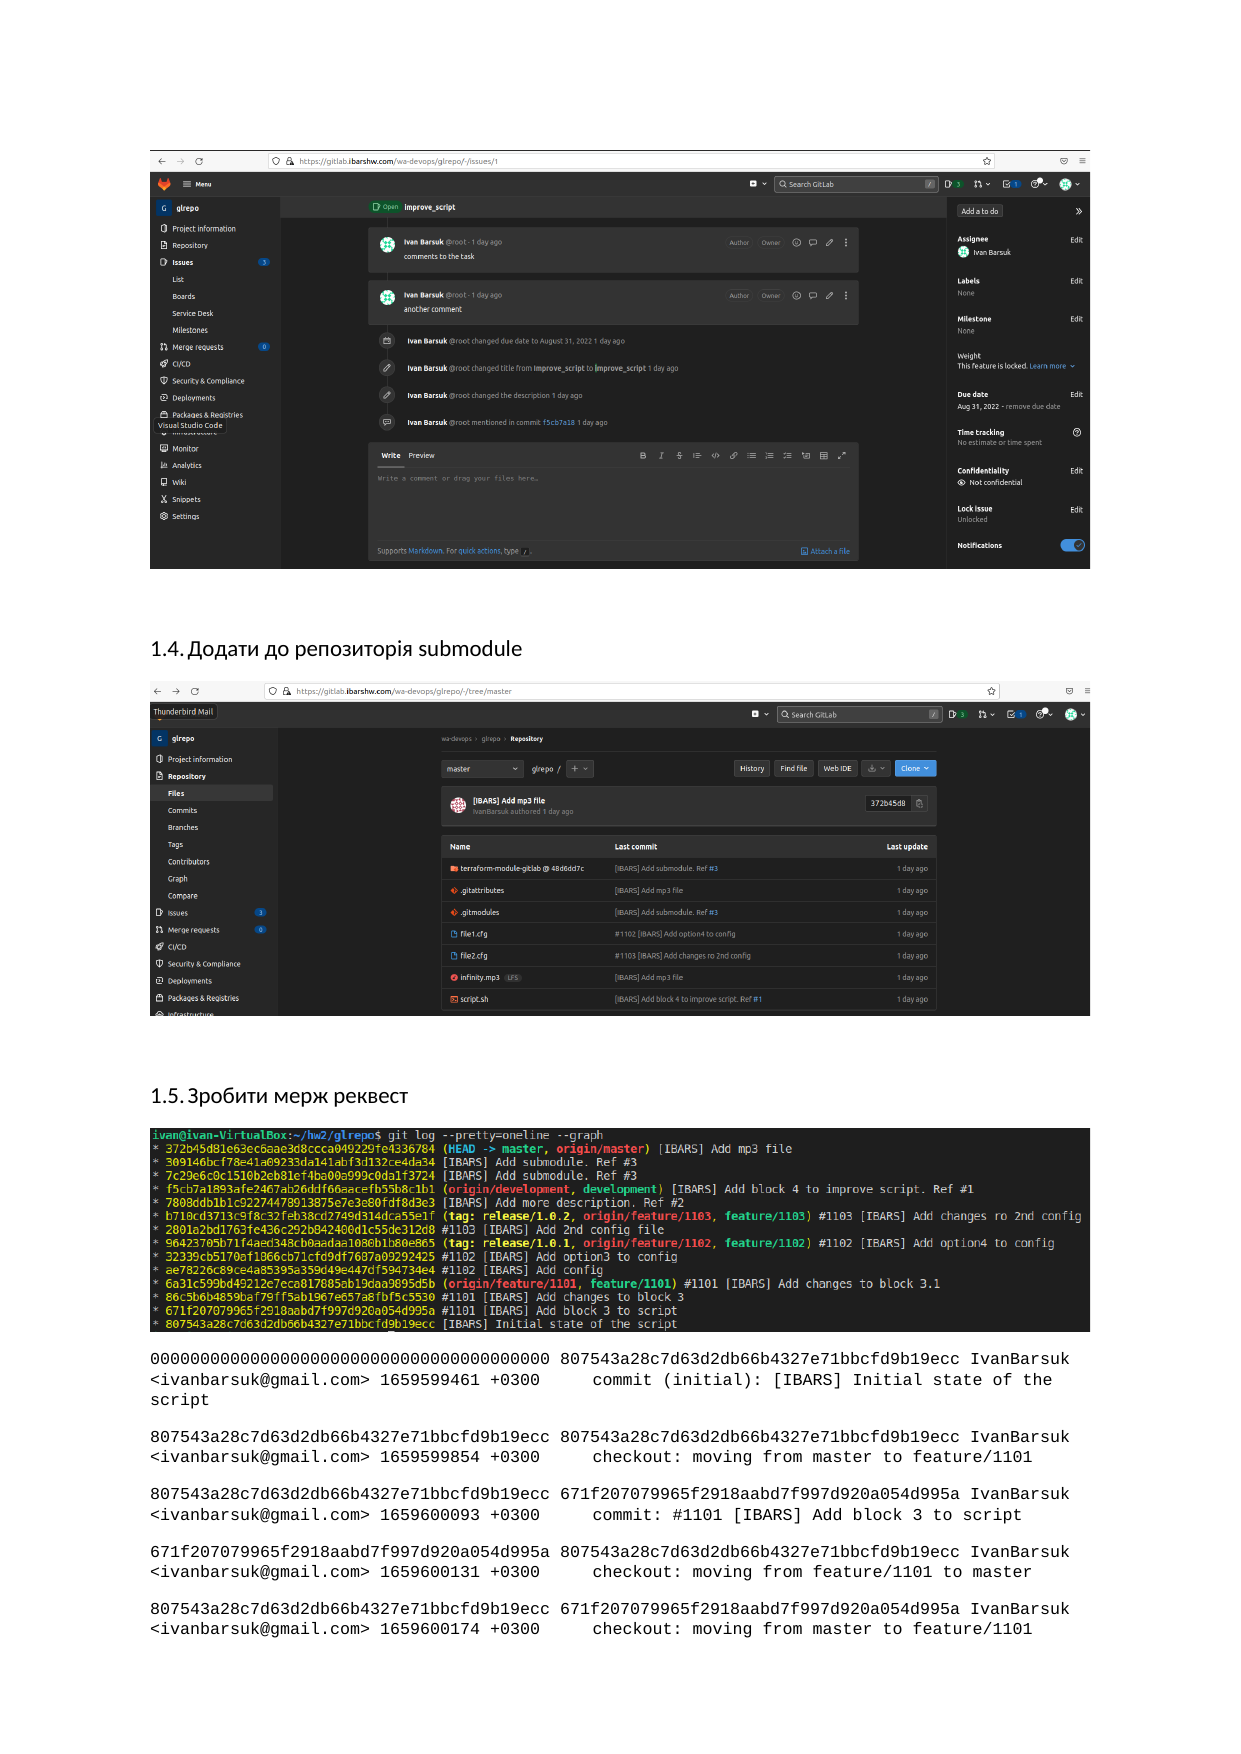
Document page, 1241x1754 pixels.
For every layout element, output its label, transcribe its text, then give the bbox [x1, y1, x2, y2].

text 807543a28c7d63d2db66b4327e71bbcfd9b19ecc 671f207079965f2918aabd7f997d920a054d995a IvanBarsuk <ivanbarsuk@gmail.com> 1659600093 +0300 commit: #1101 [IBARS] Add block 3 to script [150, 1486, 1090, 1525]
text 807543a28c7d63d2db66b4327e71bbcfd9b19ecc 807543a28c7d63d2db66b4327e71bbcfd9b19ecc IvanBarsuk <ivanbarsuk@gmail.com> 1659599854 +0300 checkout: moving from master to feature/1101 [150, 1428, 1090, 1468]
text 0000000000000000000000000000000000000000 807543a28c7d63d2db66b4327e71bbcfd9b19ecc IvanBarsuk <ivanbarsuk@gmail.com> 1659599461 +0300 commit (initial): [IBARS] Initial state of the script [150, 1351, 1090, 1410]
list Додати до репозиторія submodule [150, 634, 1090, 662]
picture [150, 150, 1091, 569]
list Зробити мерж реквест [150, 1082, 1090, 1110]
text 807543a28c7d63d2db66b4327e71bbcfd9b19ecc 671f207079965f2918aabd7f997d920a054d995a IvanBarsuk <ivanbarsuk@gmail.com> 1659600174 +0300 checkout: moving from master to feature/1101 [150, 1600, 1090, 1639]
text 671f207079965f2918aabd7f997d920a054d995a 807543a28c7d63d2db66b4327e71bbcfd9b19ecc IvanBarsuk <ivanbarsuk@gmail.com> 1659600131 +0300 checkout: moving from feature/1101 to master [150, 1543, 1090, 1582]
picture [150, 681, 1091, 1016]
picture [150, 1128, 1091, 1332]
